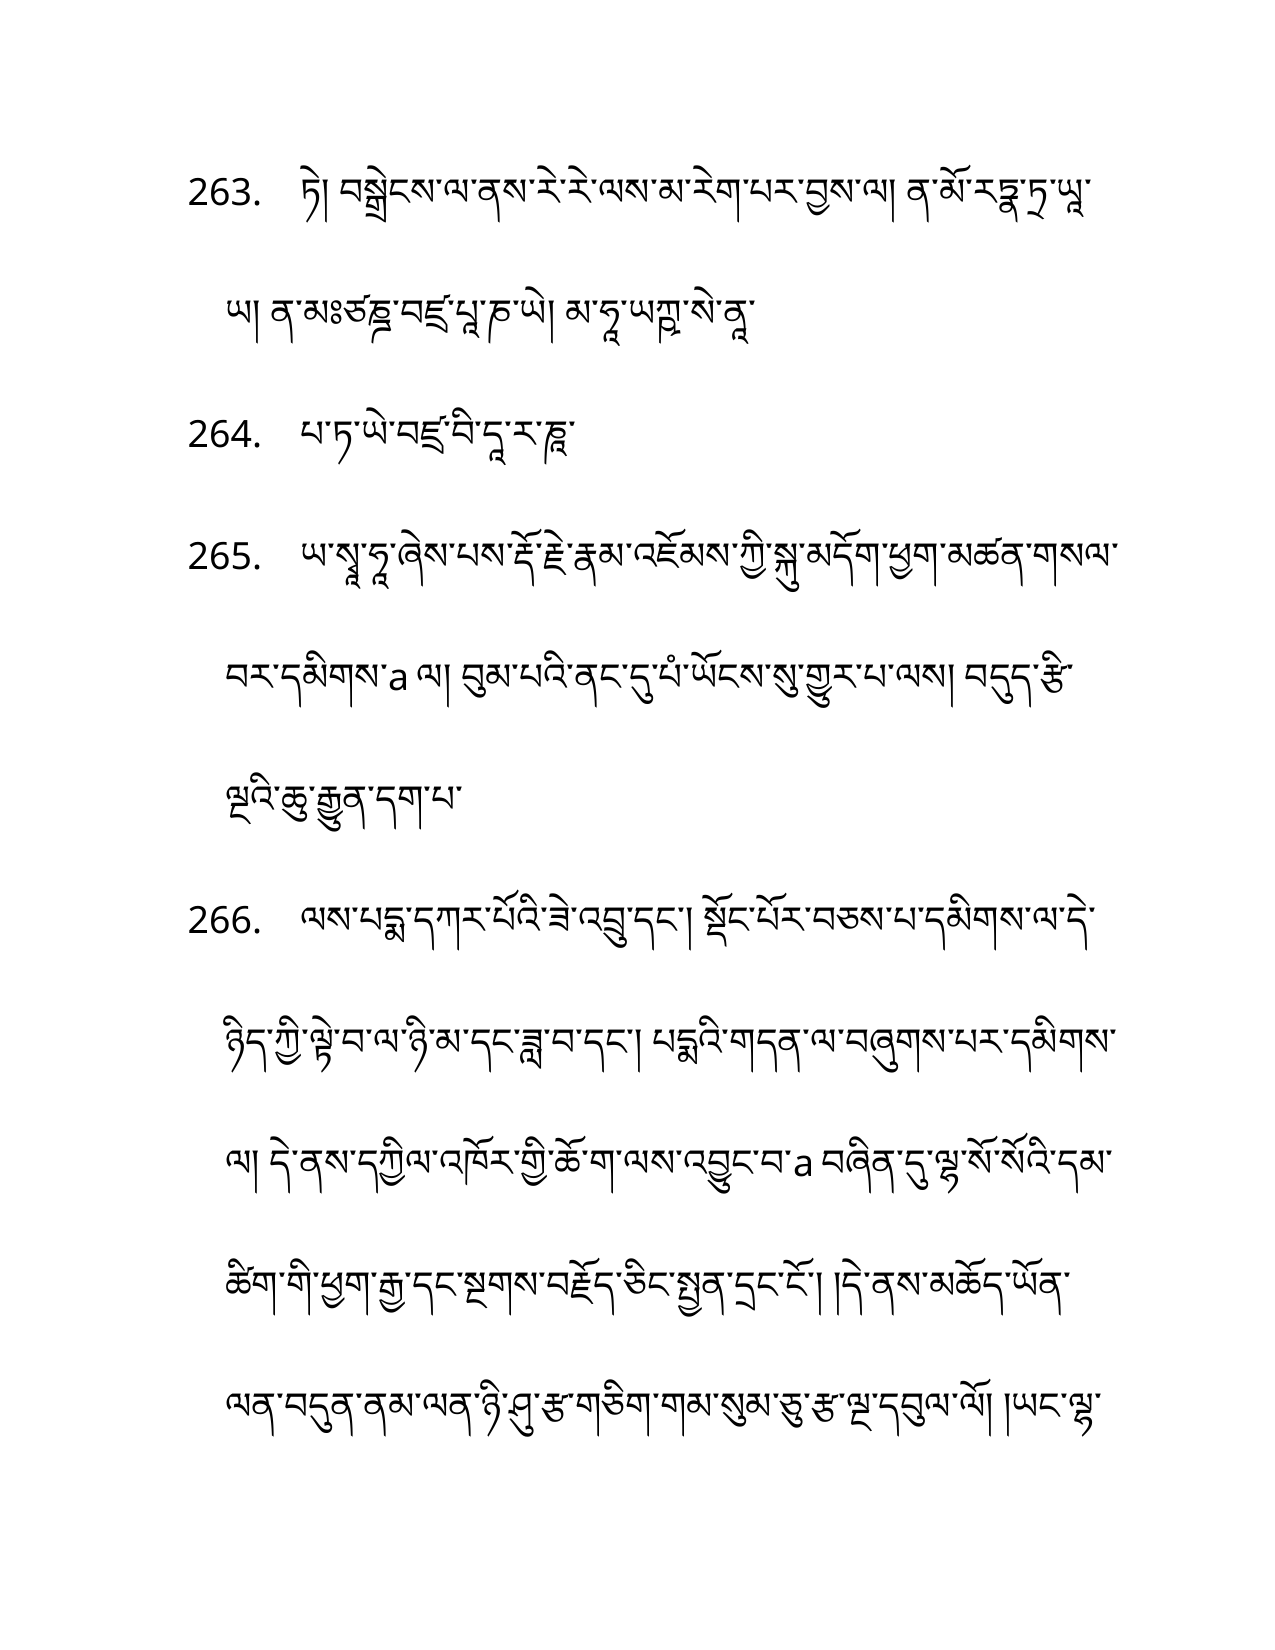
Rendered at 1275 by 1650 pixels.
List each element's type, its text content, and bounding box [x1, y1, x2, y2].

list པ་ཏ་ཡེ་བཛྲ་བི་དཱ་ར་ཎཱ་ [187, 393, 1125, 498]
list ཏེ། བསྒྲེངས་ལ་ནས་རེ་རེ་ལས་མ་རེག་པར་བྱས་ལ། ན་མོ་རཏྣ་ཏྲ་ཡཱ་ཡ། ན་མཿཙཎྜ་བཛྲ་པཱ་ཎ་ཡེ། མ་ཧཱ་ཡཀྵ་སེ་ནཱ་ [187, 150, 1125, 377]
list ཡ་སྭཱ་ཧཱ་ཞེས་པས་རྡོ་རྗེ་རྣམ་འཇོམས་ཀྱི་སྐུ་མདོག་ཕྱག་མཚན་གསལ་བར་དམིགས་aལ། བུམ་པའི་ནང་དུ་པཾ་ཡོངས་སུ་གྱུར་པ་ལས། བདུད་རྩི་ལྔའི་ཆུ་རྒྱུན་དག་པ་ [187, 514, 1125, 863]
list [187, 879, 1125, 1470]
